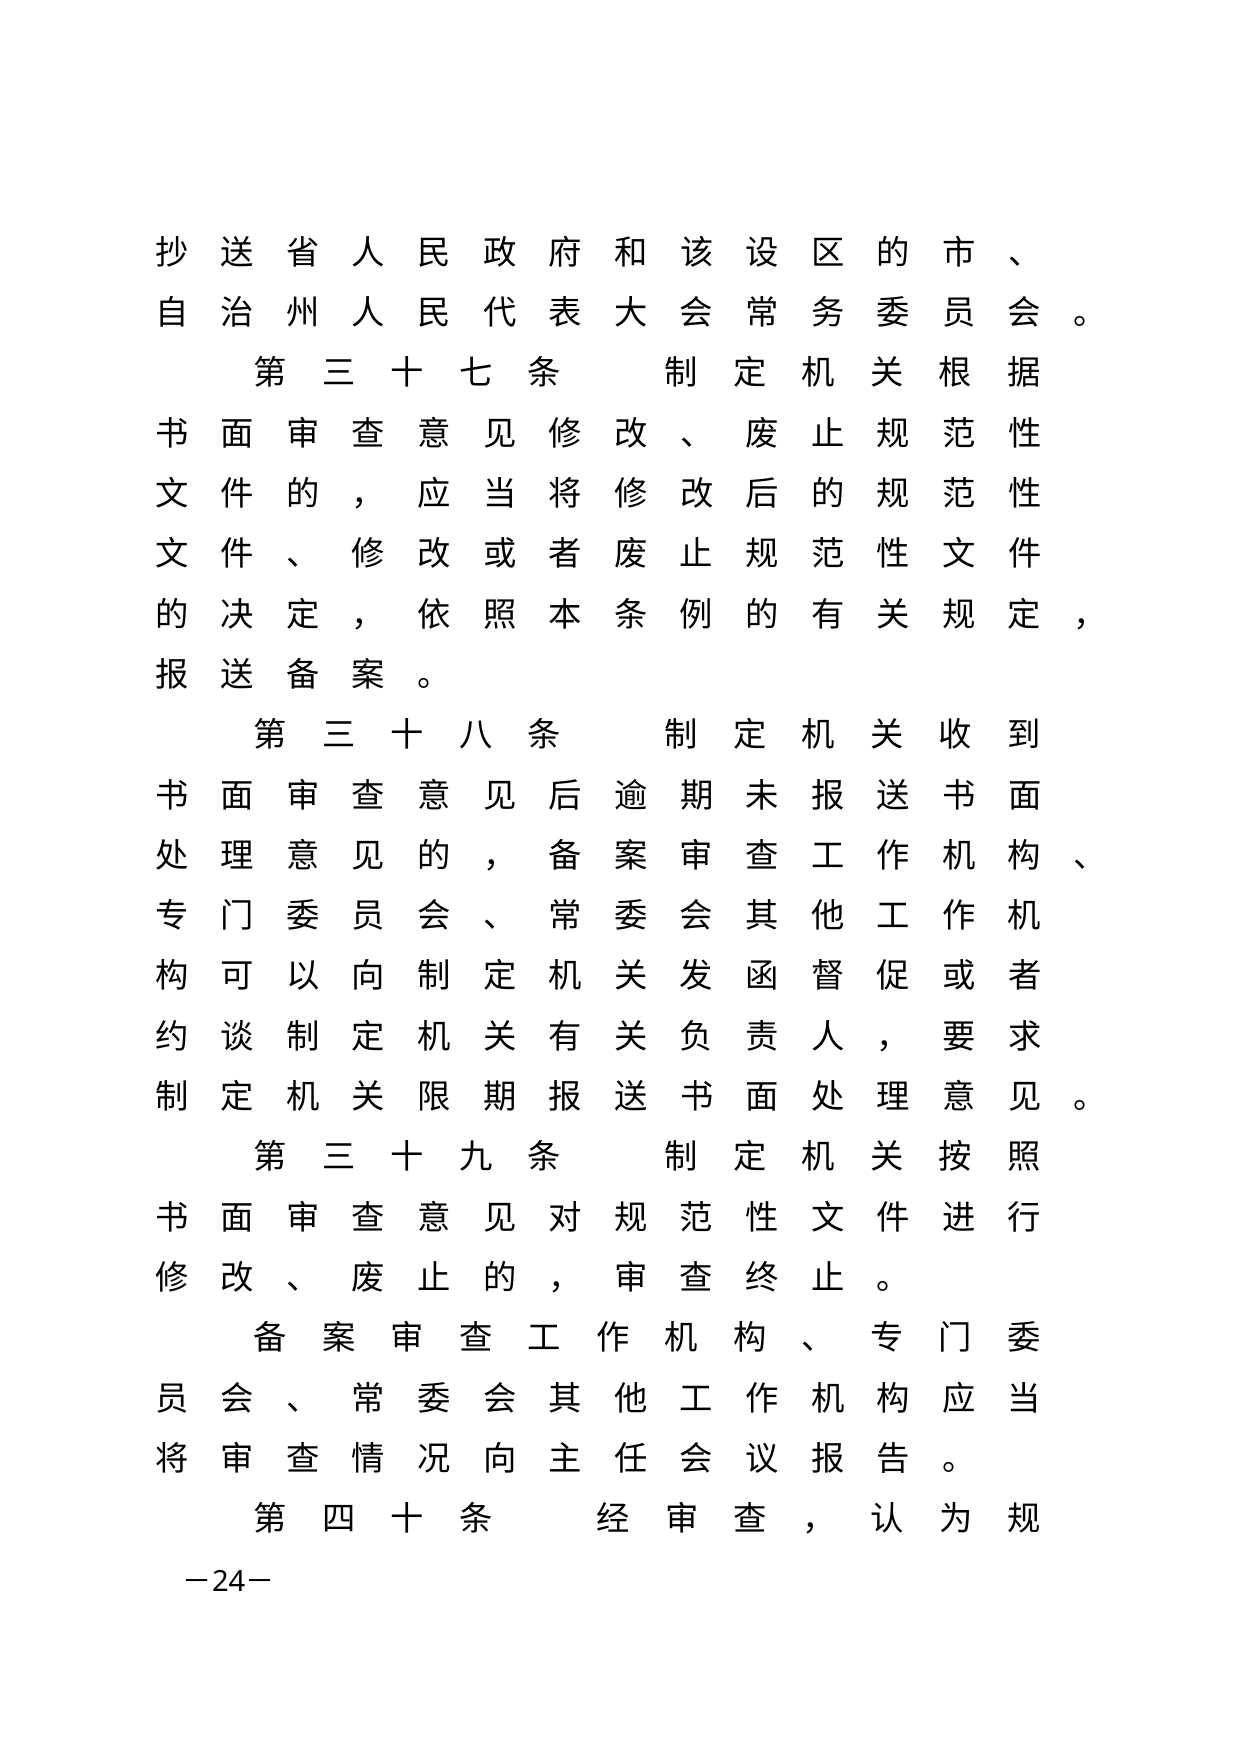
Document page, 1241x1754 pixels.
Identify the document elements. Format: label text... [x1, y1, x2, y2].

text 备案审查工作机构、专门委员会、常委会其他工作机构应当将审查情况向主任会议报告。 [155, 1305, 1073, 1486]
text 第三十六条 省人民代表大会专门委员会、常务委员会法制工作委员会和其他工作机构经审查认为，设区的市、自治州人民政府制定的规章有本条例第十五条、第十六条、第十七条规定情形的，应当将书面审查意见同时抄送省人民政府和该设区的市、自治州人民代表大会常务委员会。 [155, 219, 1073, 340]
text 第四十条 经审查，认为规范性文件不存在本条例第十五条、第十六条、第十七条规定问题，但存在下列情形的，可以函告制定机关予以提醒，或者提出有关意见建议： [155, 1486, 1073, 1546]
text 第三十九条 制定机关按照书面审查意见对规范性文件进行修改、废止的，审查终止。 [155, 1124, 1073, 1305]
text 第三十七条 制定机关根据书面审查意见修改、废止规范性文件的，应当将修改后的规范性文件、修改或者废止规范性文件的决定，依照本条例的有关规定，报送备案。 [155, 340, 1073, 702]
text 第三十八条 制定机关收到书面审查意见后逾期未报送书面处理意见的，备案审查工作机构、专门委员会、常委会其他工作机构可以向制定机关发函督促或者约谈制定机关有关负责人，要求制定机关限期报送书面处理意见。 [155, 702, 1073, 1124]
